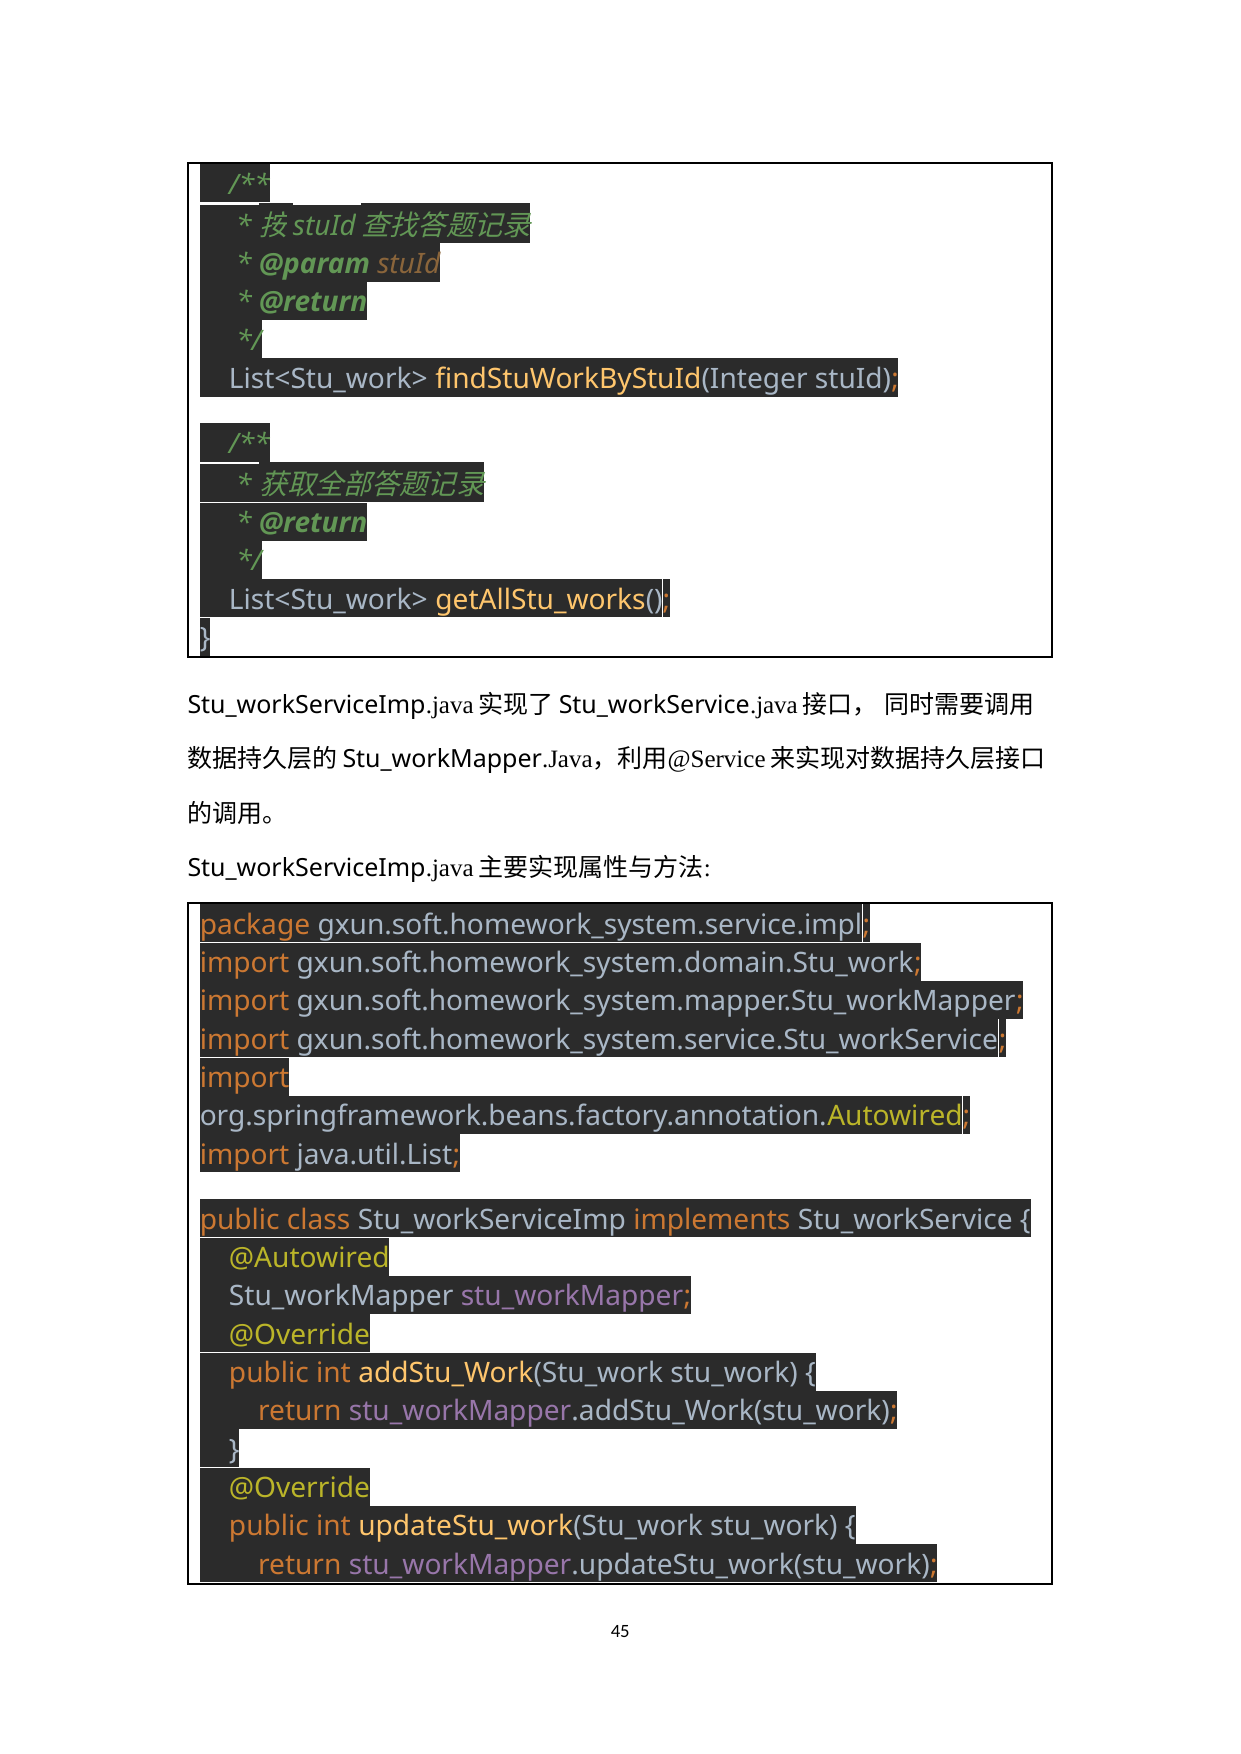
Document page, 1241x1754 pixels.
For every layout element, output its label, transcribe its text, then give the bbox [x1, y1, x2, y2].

text Stu_workServiceImp.java主要实现属性与方法: [187, 848, 1053, 884]
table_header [189, 904, 1051, 1582]
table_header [189, 164, 1051, 656]
text Stu_workServiceImp.java实现了Stu_workService.java接口， 同时需要调用数据持久层的Stu_workMapper.Java，利用@Service来实现对数据持久层接口的调用。 [187, 684, 1053, 829]
